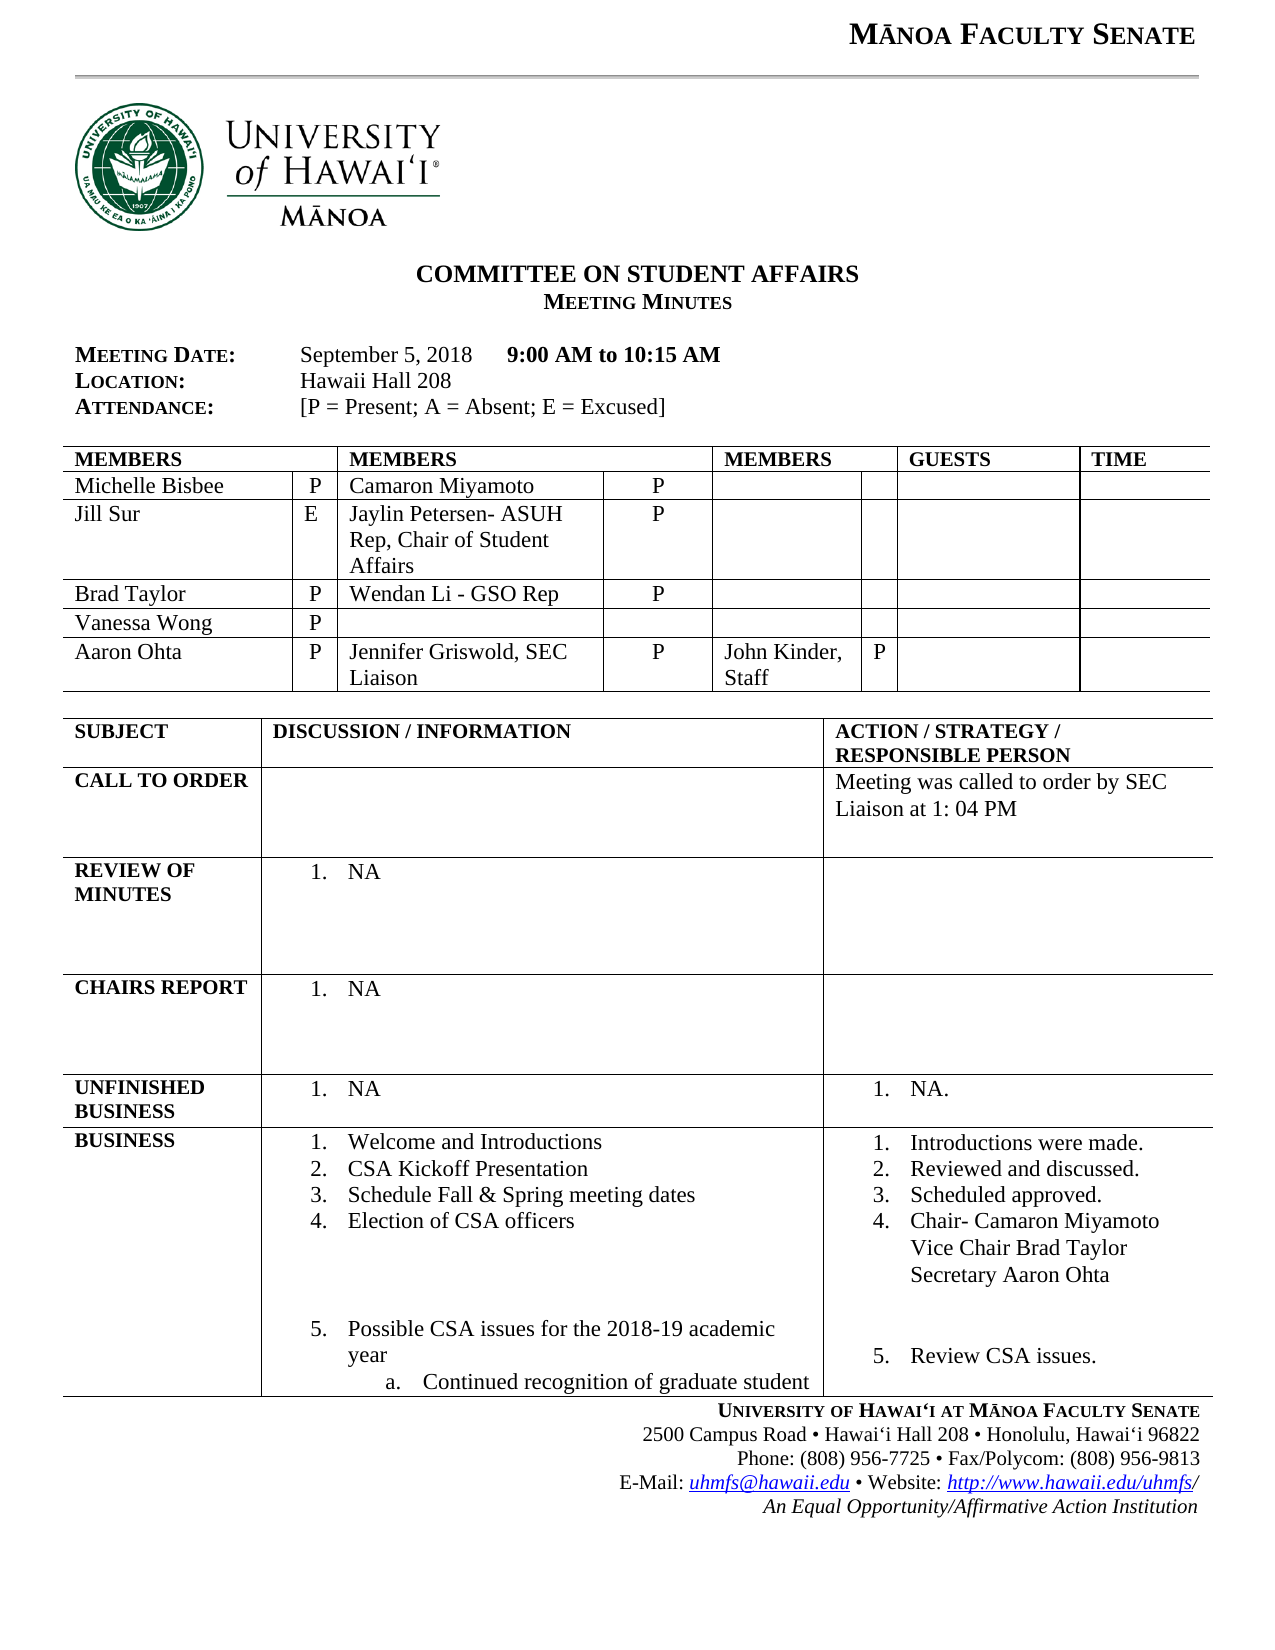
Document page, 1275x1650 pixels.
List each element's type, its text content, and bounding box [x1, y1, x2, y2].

table_header ACTION / STRATEGY / RESPONSIBLE PERSON [824, 719, 1213, 767]
table_cell Jennifer Griswold, SEC Liaison [338, 638, 603, 691]
table_cell Michelle Bisbee [63, 472, 292, 498]
table_cell P [604, 472, 712, 498]
table_cell [338, 609, 603, 637]
table_cell [604, 609, 712, 637]
table_cell P [293, 472, 337, 498]
text Meeting Minutes [75, 288, 1200, 314]
table_cell [713, 580, 861, 608]
table_cell [262, 768, 823, 857]
table_cell P [604, 500, 712, 579]
table_cell P [293, 638, 337, 691]
table_cell CALL TO ORDER [63, 768, 261, 857]
table_header TIME [1081, 447, 1210, 471]
table_cell REVIEW OF MINUTES [63, 858, 261, 973]
table_cell [862, 500, 897, 579]
table_cell [713, 500, 861, 579]
text Attendance: [P = Present; A = Absent; E = Excused] [75, 393, 1200, 420]
table_cell [824, 858, 1213, 973]
table_cell Jill Sur [63, 500, 292, 579]
table_cell [1081, 500, 1210, 579]
table_cell Meeting was called to order by SEC Liaison at 1: 04 PM [824, 768, 1213, 857]
table_cell Camaron Miyamoto [338, 472, 603, 498]
table_cell BUSINESS [63, 1128, 261, 1396]
table_cell NA [262, 858, 823, 973]
table_cell NA [262, 1075, 823, 1127]
text Meeting Date: September 5, 2018 9:00 AM to 10:15 AM [75, 341, 1200, 367]
table_cell Wendan Li - GSO Rep [338, 580, 603, 608]
text COMMITTEE ON STUDENT AFFAIRS [75, 259, 1200, 288]
table_cell Jaylin Petersen- ASUH Rep, Chair of Student Affairs [338, 500, 603, 579]
table_header GUESTS [898, 447, 1079, 471]
picture [75, 103, 440, 231]
table_cell [713, 472, 861, 498]
table_cell Aaron Ohta [63, 638, 292, 691]
table_header MEMBERS [63, 447, 337, 471]
table_cell [1081, 638, 1210, 691]
table_cell [862, 609, 897, 637]
table_cell Vanessa Wong [63, 609, 292, 637]
table_cell [898, 638, 1079, 691]
table_cell [824, 975, 1213, 1073]
table_cell P [293, 580, 337, 608]
table_cell [1081, 580, 1210, 608]
table_cell [1081, 472, 1210, 498]
text Location: Hawaii Hall 208 [75, 367, 1200, 393]
table_cell NA [262, 975, 823, 1073]
picture [75, 75, 1199, 79]
table_cell [1081, 609, 1210, 637]
table_cell P [862, 638, 897, 691]
table_header SUBJECT [63, 719, 261, 767]
table_cell [898, 500, 1079, 579]
table_cell CHAIRS REPORT [63, 975, 261, 1073]
table_header MEMBERS [338, 447, 712, 471]
table_cell UNFINISHED BUSINESS [63, 1075, 261, 1127]
table_cell Brad Taylor [63, 580, 292, 608]
table_cell [898, 609, 1079, 637]
table_cell [898, 580, 1079, 608]
table_cell John Kinder, Staff [713, 638, 861, 691]
table_cell [862, 580, 897, 608]
table_cell P [604, 580, 712, 608]
table_cell [898, 472, 1079, 498]
table_header MEMBERS [713, 447, 897, 471]
table_cell P [604, 638, 712, 691]
table_cell NA. [824, 1075, 1213, 1127]
table_cell P [293, 609, 337, 637]
table_cell E [293, 500, 337, 579]
table_cell [713, 609, 861, 637]
table_cell [862, 472, 897, 498]
table_header DISCUSSION / INFORMATION [262, 719, 823, 767]
